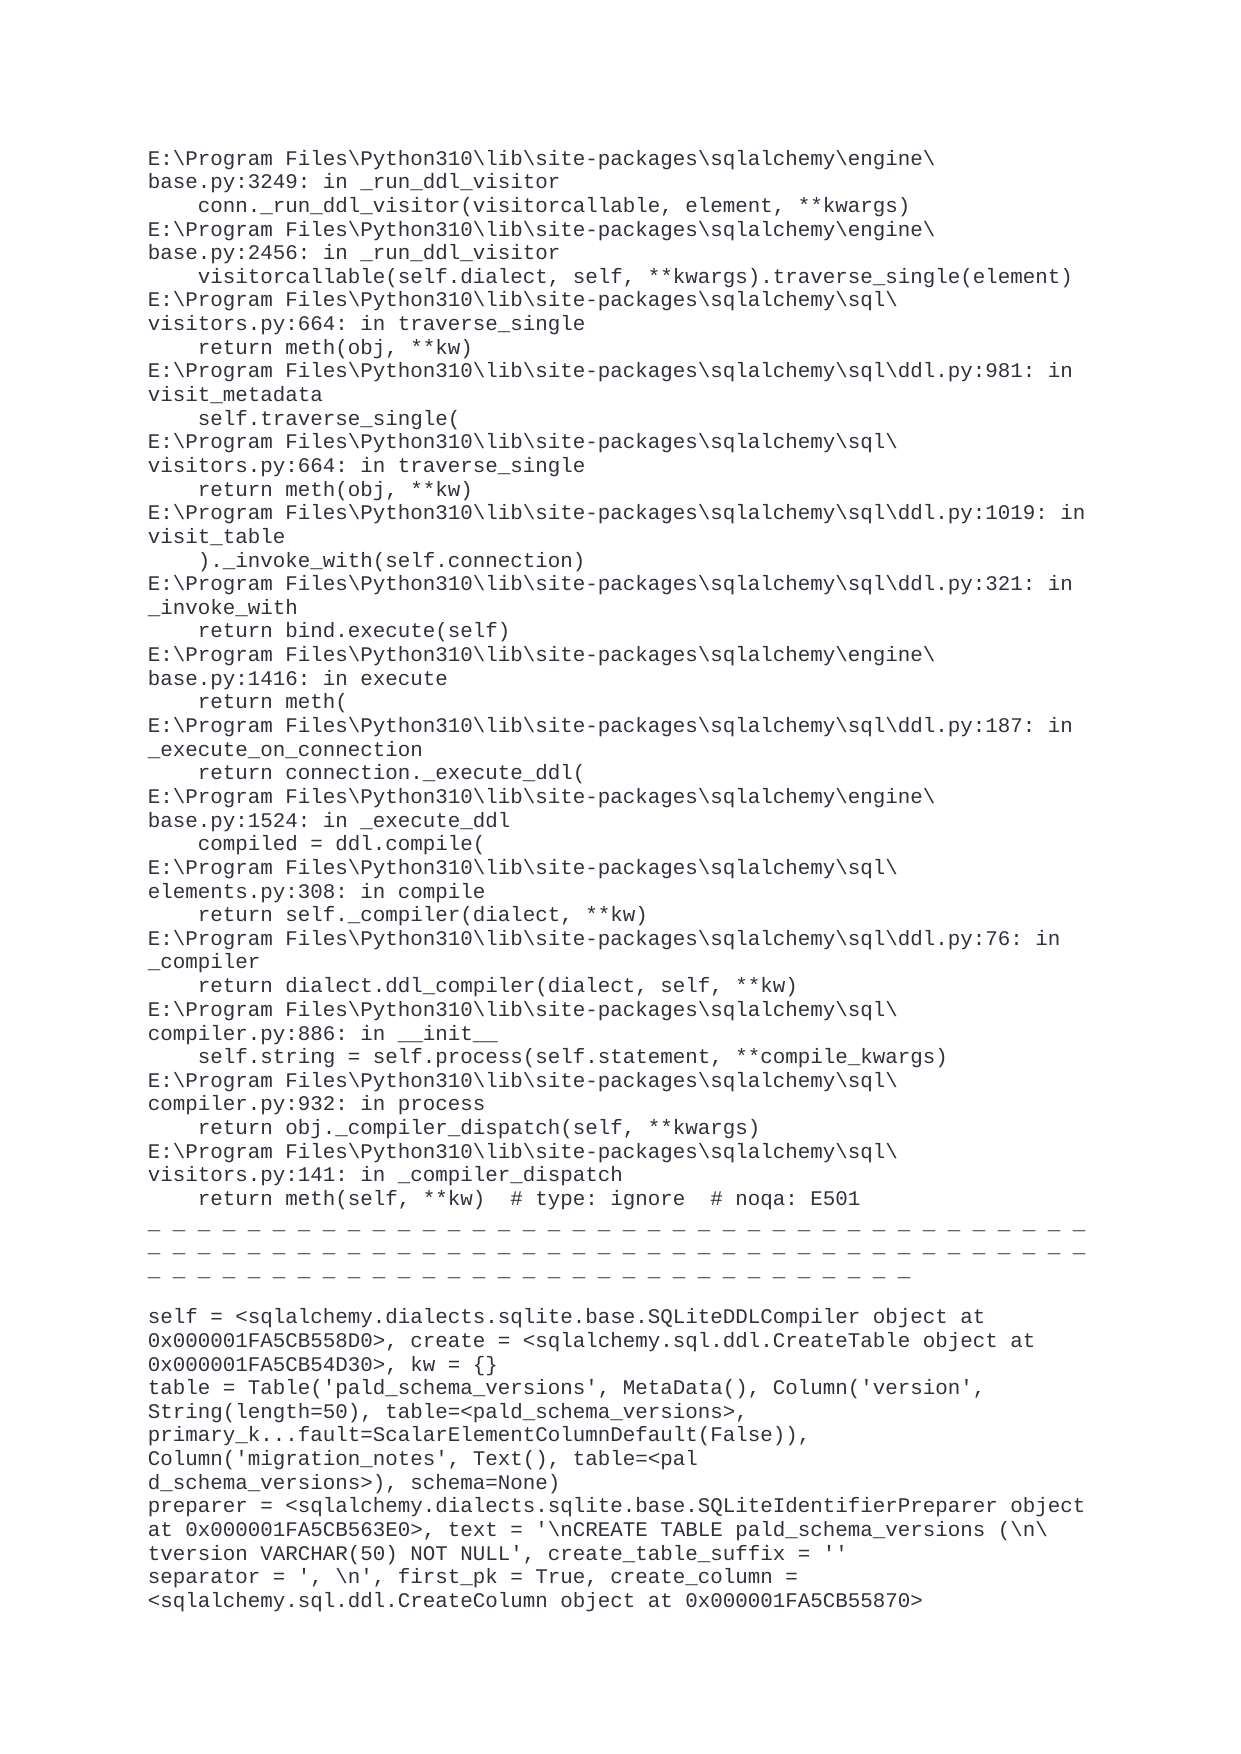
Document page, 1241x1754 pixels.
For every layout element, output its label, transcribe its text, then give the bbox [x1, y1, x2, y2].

text return meth(obj, **kw) [148, 479, 1093, 502]
text E:\Program Files\Python310\lib\site-packages\sqlalchemy\engine\base.py:3249: in _run_ddl_visitor [148, 148, 1093, 195]
text visitorcallable(self.dialect, self, **kwargs).traverse_single(element) [148, 266, 1093, 289]
text return meth(self, **kw) # type: ignore # noqa: E501 [148, 1188, 1093, 1212]
text E:\Program Files\Python310\lib\site-packages\sqlalchemy\engine\base.py:1416: in execute [148, 644, 1093, 691]
text return connection._execute_ddl( [148, 762, 1093, 786]
text compiled = ddl.compile( [148, 833, 1093, 857]
text self.string = self.process(self.statement, **compile_kwargs) [148, 1046, 1093, 1070]
text conn._run_ddl_visitor(visitorcallable, element, **kwargs) [148, 195, 1093, 218]
text E:\Program Files\Python310\lib\site-packages\sqlalchemy\sql\ddl.py:187: in _execute_on_connection [148, 715, 1093, 762]
text E:\Program Files\Python310\lib\site-packages\sqlalchemy\engine\base.py:1524: in _execute_ddl [148, 786, 1093, 833]
text E:\Program Files\Python310\lib\site-packages\sqlalchemy\sql\ddl.py:76: in _compiler [148, 928, 1093, 975]
text E:\Program Files\Python310\lib\site-packages\sqlalchemy\sql\visitors.py:141: in _compiler_dispatch [148, 1141, 1093, 1188]
text d_schema_versions>), schema=None) preparer = <sqlalchemy.dialects.sqlite.base.SQLiteIdentifierPreparer object at 0x000001FA5CB563E0>, text = '\nCREATE TABLE pald_schema_versions (\n\tversion VARCHAR(50) NOT NULL', create_table_suffix = '' [148, 1472, 1093, 1566]
text return meth( [148, 691, 1093, 715]
text return self._compiler(dialect, **kw) [148, 904, 1093, 928]
text )._invoke_with(self.connection) [148, 549, 1093, 573]
text E:\Program Files\Python310\lib\site-packages\sqlalchemy\sql\compiler.py:886: in __init__ [148, 999, 1093, 1046]
text return obj._compiler_dispatch(self, **kwargs) [148, 1117, 1093, 1141]
text E:\Program Files\Python310\lib\site-packages\sqlalchemy\sql\compiler.py:932: in process [148, 1070, 1093, 1117]
text _ _ _ _ _ _ _ _ _ _ _ _ _ _ _ _ _ _ _ _ _ _ _ _ _ _ _ _ _ _ _ _ _ _ _ _ _ _ _ _ _ _ _ _ _ _ _ _ _ _ _ _ _ _ _ _ _ _ _ _ _ _ _ _ _ _ _ _ _ _ _ _ _ _ _ _ _ _ _ _ _ _ _ _ _ _ _ _ _ _ _ _ _ _ _ _ _ _ _ _ _ _ _ _ _ _ _ [148, 1212, 1093, 1283]
text return bind.execute(self) [148, 621, 1093, 644]
text table = Table('pald_schema_versions', MetaData(), Column('version', String(length=50), table=<pald_schema_versions>, primary_k...fault=ScalarElementColumnDefault(False)), Column('migration_notes', Text(), table=<pal [148, 1377, 1093, 1472]
text return dialect.ddl_compiler(dialect, self, **kw) [148, 975, 1093, 999]
text E:\Program Files\Python310\lib\site-packages\sqlalchemy\engine\base.py:2456: in _run_ddl_visitor [148, 218, 1093, 266]
text E:\Program Files\Python310\lib\site-packages\sqlalchemy\sql\elements.py:308: in compile [148, 857, 1093, 904]
text E:\Program Files\Python310\lib\site-packages\sqlalchemy\sql\visitors.py:664: in traverse_single [148, 431, 1093, 479]
text E:\Program Files\Python310\lib\site-packages\sqlalchemy\sql\ddl.py:981: in visit_metadata [148, 360, 1093, 408]
text self = <sqlalchemy.dialects.sqlite.base.SQLiteDDLCompiler object at 0x000001FA5CB558D0>, create = <sqlalchemy.sql.ddl.CreateTable object at 0x000001FA5CB54D30>, kw = {} [148, 1306, 1093, 1377]
text separator = ', \n', first_pk = True, create_column = <sqlalchemy.sql.ddl.CreateColumn object at 0x000001FA5CB55870> [148, 1566, 1093, 1614]
text E:\Program Files\Python310\lib\site-packages\sqlalchemy\sql\ddl.py:1019: in visit_table [148, 502, 1093, 549]
text E:\Program Files\Python310\lib\site-packages\sqlalchemy\sql\ddl.py:321: in _invoke_with [148, 573, 1093, 621]
text return meth(obj, **kw) [148, 337, 1093, 360]
text self.traverse_single( [148, 408, 1093, 431]
text E:\Program Files\Python310\lib\site-packages\sqlalchemy\sql\visitors.py:664: in traverse_single [148, 289, 1093, 337]
